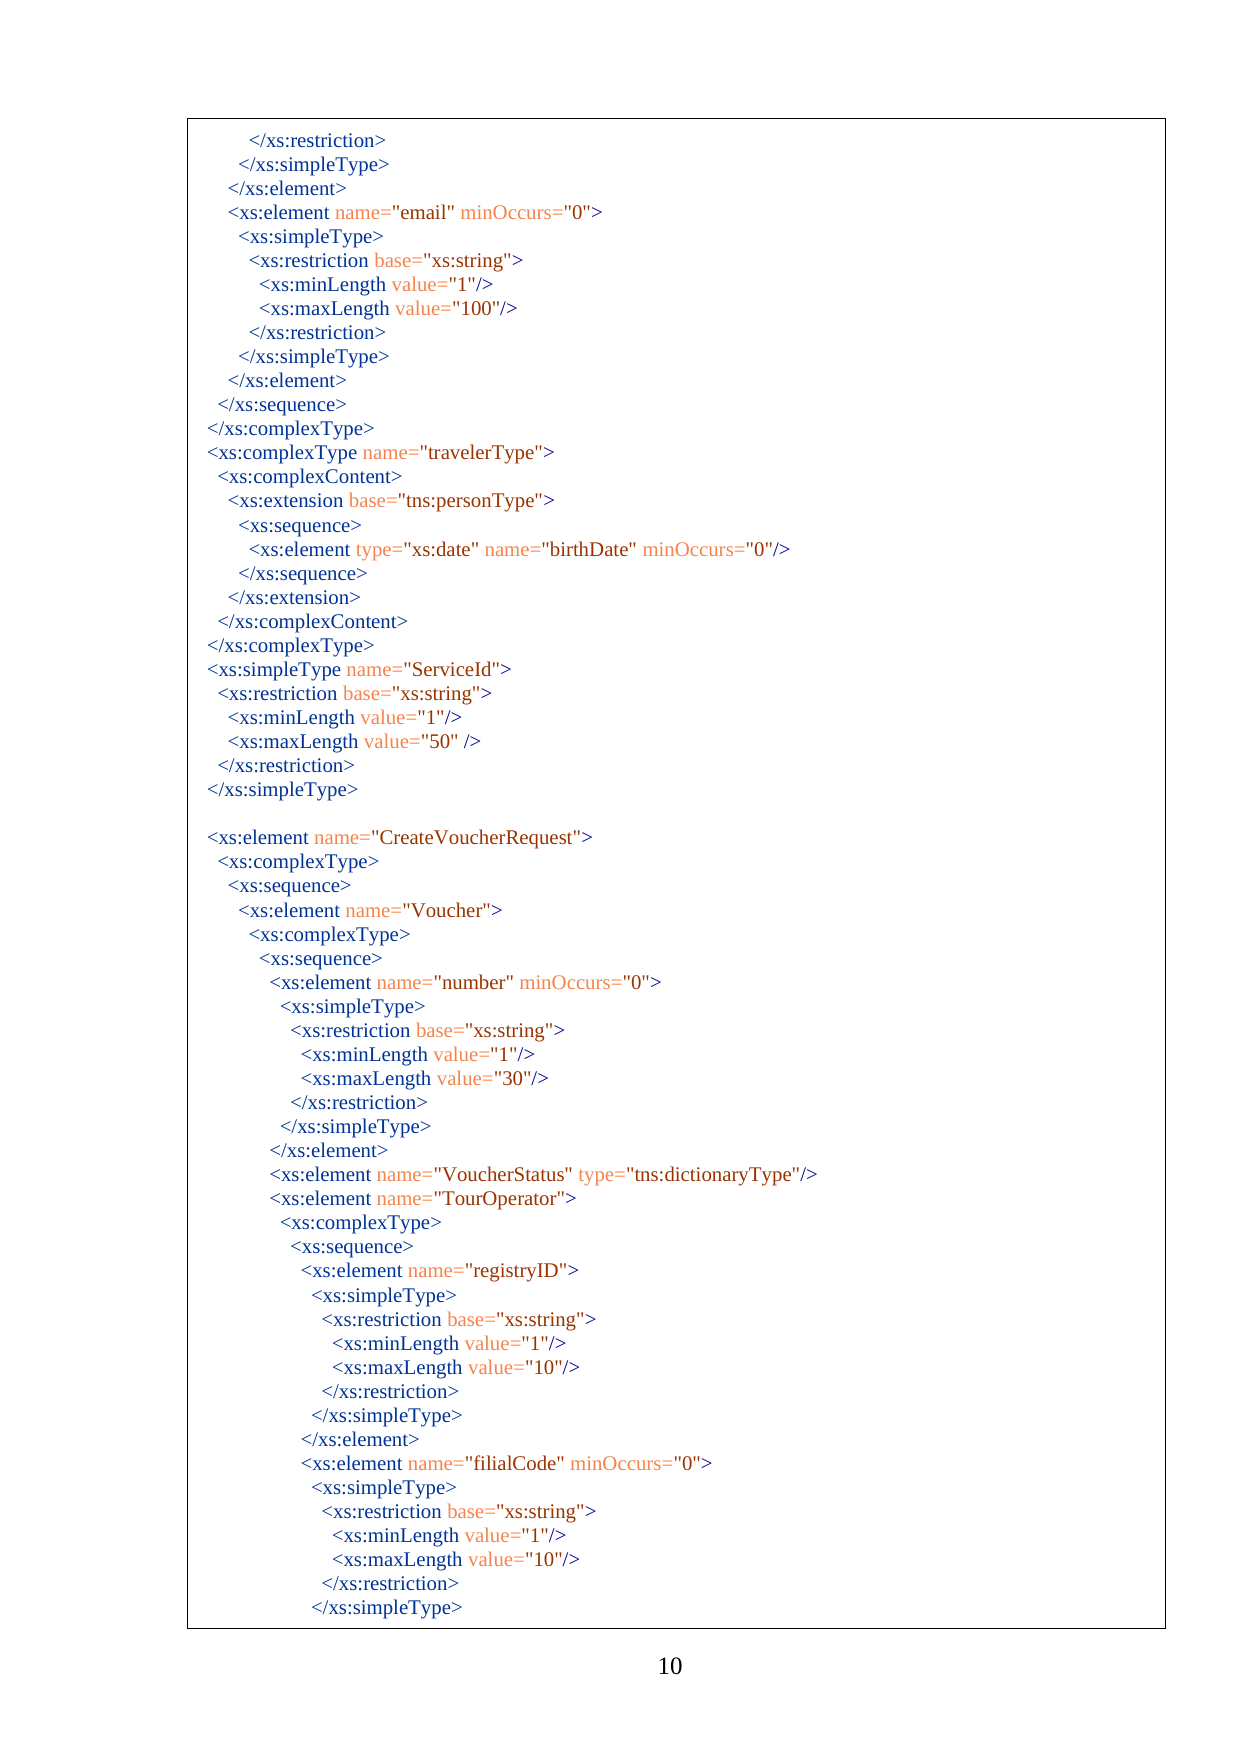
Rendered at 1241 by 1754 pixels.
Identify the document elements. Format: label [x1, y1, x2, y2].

table_header [188, 119, 1165, 1628]
